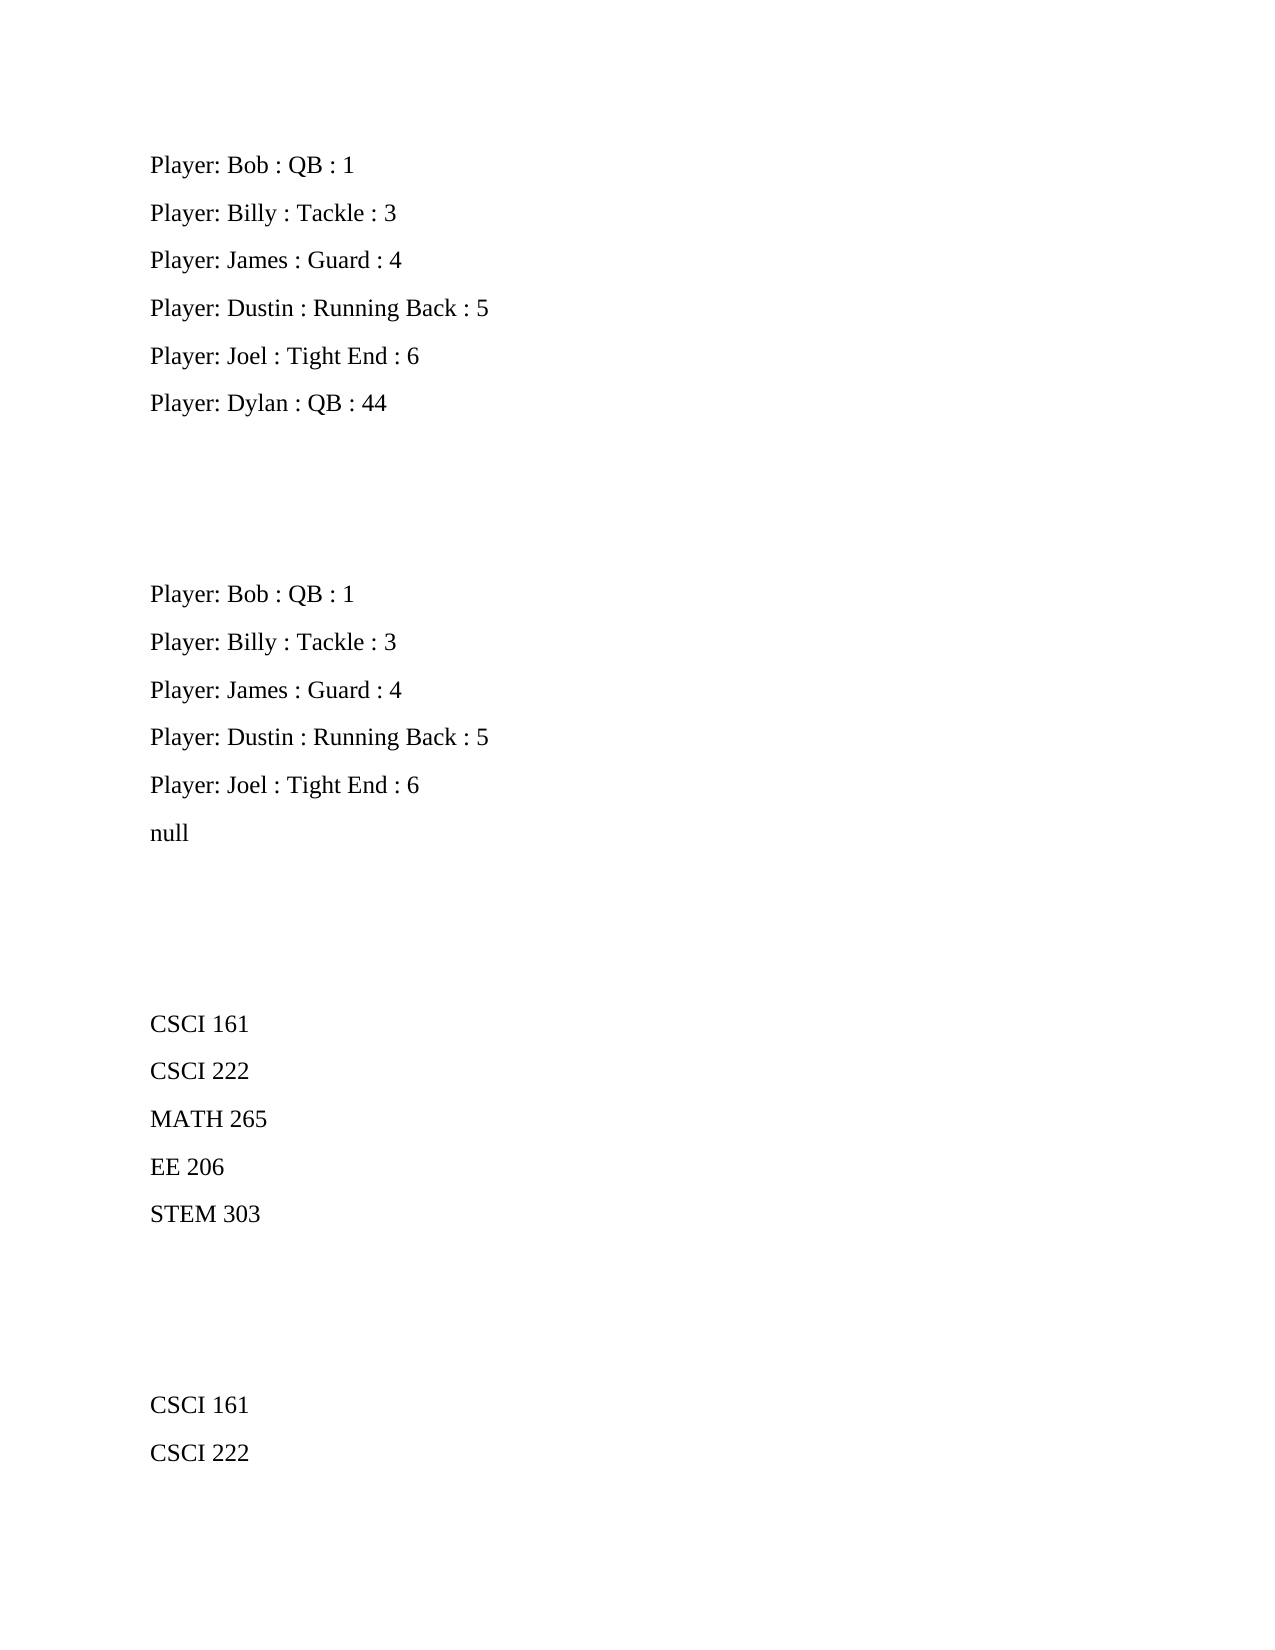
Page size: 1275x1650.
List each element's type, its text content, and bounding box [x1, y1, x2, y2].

text EE 206 [150, 1152, 1125, 1181]
text Player: Joel : Tight End : 6 [150, 770, 1125, 799]
text Player: Dylan : QB : 44 [150, 388, 1125, 417]
text Player: Billy : Tackle : 3 [150, 627, 1125, 656]
text Player: Dustin : Running Back : 5 [150, 722, 1125, 751]
text MATH 265 [150, 1104, 1125, 1133]
text Player: James : Guard : 4 [150, 675, 1125, 703]
text Player: Bob : QB : 1 [150, 150, 1125, 179]
text Player: Dustin : Running Back : 5 [150, 293, 1125, 322]
text null [150, 818, 1125, 847]
text Player: James : Guard : 4 [150, 245, 1125, 274]
text Player: Joel : Tight End : 6 [150, 341, 1125, 369]
text Player: Bob : QB : 1 [150, 579, 1125, 608]
text CSCI 222 [150, 1056, 1125, 1085]
text CSCI 161 [150, 1390, 1125, 1419]
text STEM 303 [150, 1199, 1125, 1228]
text CSCI 222 [150, 1438, 1125, 1467]
text Player: Billy : Tackle : 3 [150, 198, 1125, 226]
text CSCI 161 [150, 1009, 1125, 1037]
